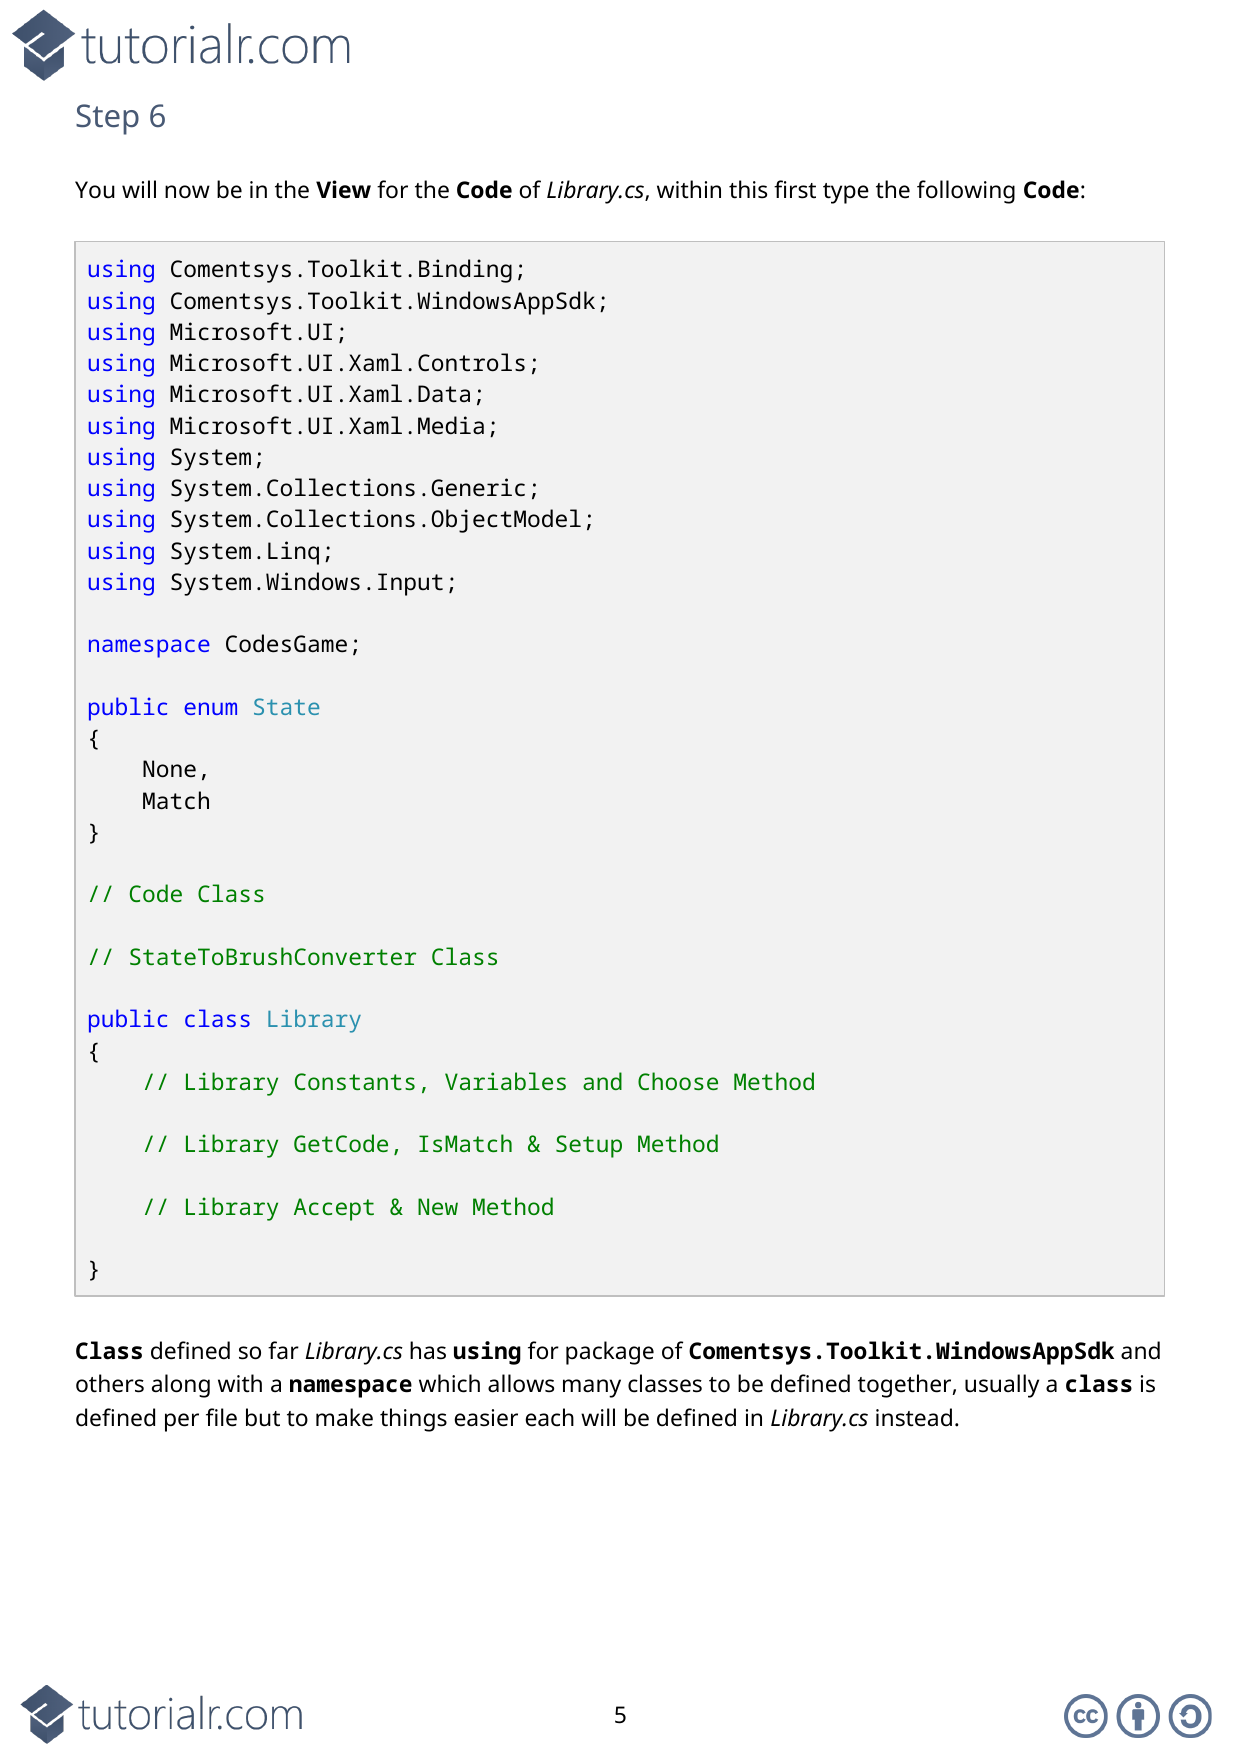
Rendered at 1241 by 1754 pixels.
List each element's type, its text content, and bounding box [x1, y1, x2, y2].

text Class defined so far Library.cs has using for package of Comentsys.Toolkit.WindowsAppSdk and others along with a namespace which allows many classes to be defined together, usually a class is defined per file but to make things easier each will be defined in Library.cs instead. [75, 1335, 1165, 1433]
picture [8, 9, 363, 81]
picture [1064, 1694, 1212, 1738]
subtitle Step 6 [75, 94, 1165, 137]
picture [17, 1685, 313, 1744]
text You will now be in the View for the Code of Library.cs, within this first type the following Code: [75, 174, 1165, 205]
